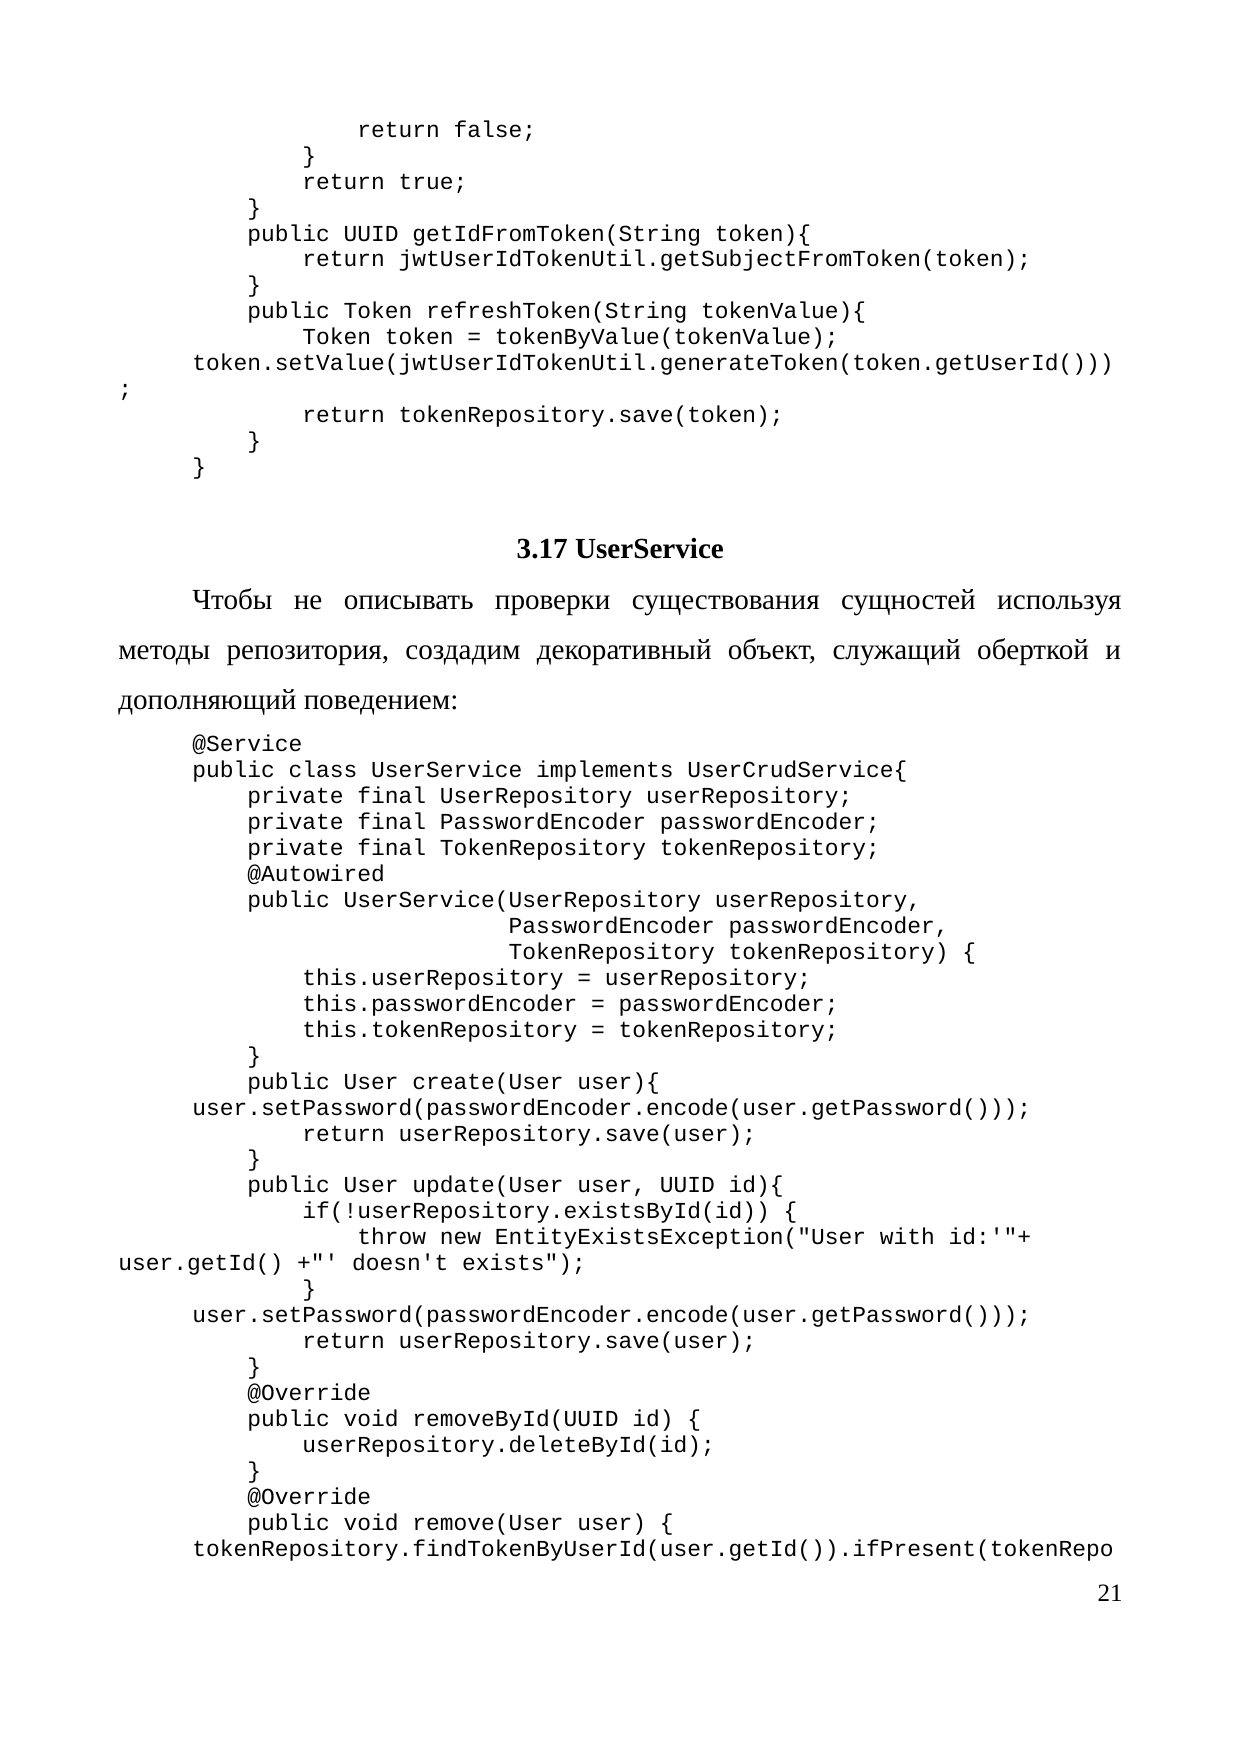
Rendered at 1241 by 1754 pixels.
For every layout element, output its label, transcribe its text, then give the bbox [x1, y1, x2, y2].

text return userRepository.save(user); [118, 1122, 1122, 1148]
text return true; [118, 170, 1122, 196]
text public void remove(User user) { [118, 1511, 1122, 1537]
text public void removeById(UUID id) { [118, 1407, 1122, 1433]
text @Override [118, 1485, 1122, 1511]
text userRepository.deleteById(id); [118, 1433, 1122, 1459]
text } [118, 429, 1122, 455]
text token.setValue(jwtUserIdTokenUtil.generateToken(token.getUserId())); [118, 352, 1122, 403]
text return false; [118, 118, 1122, 144]
text return userRepository.save(user); [118, 1329, 1122, 1355]
text @Override [118, 1381, 1122, 1407]
text TokenRepository tokenRepository) { [118, 940, 1122, 966]
text Чтобы не описывать проверки существования сущностей используя методы репозитория, создадим декоративный объект, служащий оберткой и дополняющий поведением: [118, 582, 1122, 716]
text if(!userRepository.existsById(id)) { [118, 1200, 1122, 1226]
text PasswordEncoder passwordEncoder, [118, 914, 1122, 940]
text 3.17 UserService [118, 532, 1122, 565]
text @Service [118, 733, 1122, 759]
text return jwtUserIdTokenUtil.getSubjectFromToken(token); [118, 248, 1122, 274]
text public User update(User user, UUID id){ [118, 1174, 1122, 1200]
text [118, 1537, 1122, 1563]
text } [118, 1277, 1122, 1303]
text Token token = tokenByValue(tokenValue); [118, 326, 1122, 352]
text throw new EntityExistsException("User with id:'"+ user.getId() +"' doesn't exists"); [118, 1226, 1122, 1277]
text user.setPassword(passwordEncoder.encode(user.getPassword())); [118, 1303, 1122, 1329]
text } [118, 1355, 1122, 1381]
text } [118, 1148, 1122, 1174]
text return tokenRepository.save(token); [118, 403, 1122, 429]
text public User create(User user){ [118, 1070, 1122, 1096]
text private final UserRepository userRepository; [118, 785, 1122, 811]
text } [118, 196, 1122, 222]
text } [118, 144, 1122, 170]
text public Token refreshToken(String tokenValue){ [118, 300, 1122, 326]
text } [118, 1459, 1122, 1485]
text } [118, 274, 1122, 300]
text } [118, 1044, 1122, 1070]
text private final PasswordEncoder passwordEncoder; [118, 811, 1122, 837]
text this.passwordEncoder = passwordEncoder; [118, 992, 1122, 1018]
text private final TokenRepository tokenRepository; [118, 837, 1122, 862]
text public UserService(UserRepository userRepository, [118, 888, 1122, 914]
text } [118, 455, 1122, 481]
text public class UserService implements UserCrudService{ [118, 759, 1122, 785]
text this.userRepository = userRepository; [118, 966, 1122, 992]
text this.tokenRepository = tokenRepository; [118, 1018, 1122, 1044]
text @Autowired [118, 862, 1122, 888]
text public UUID getIdFromToken(String token){ [118, 222, 1122, 248]
text user.setPassword(passwordEncoder.encode(user.getPassword())); [118, 1096, 1122, 1122]
